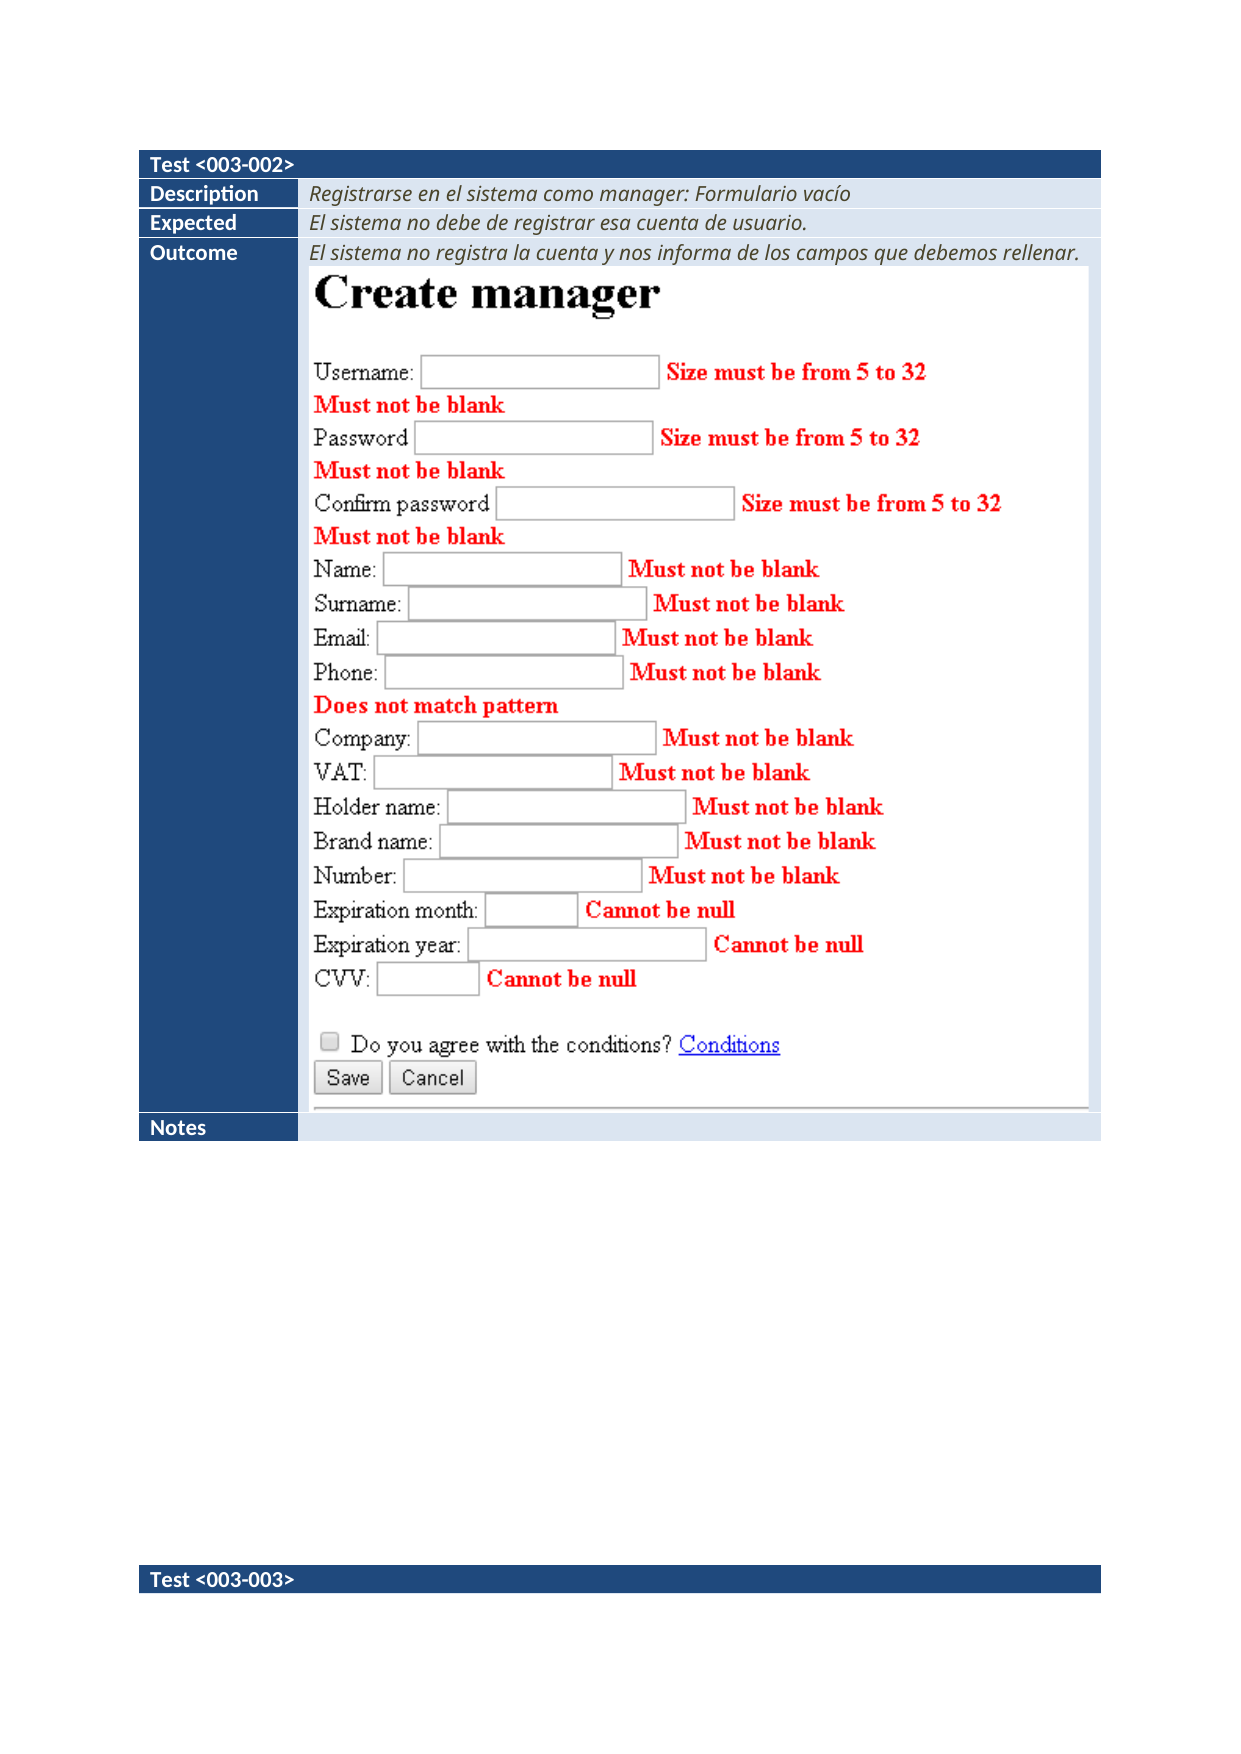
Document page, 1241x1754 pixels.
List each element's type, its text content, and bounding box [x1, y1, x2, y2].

table_cell Description [139, 179, 298, 207]
table_cell Registrarse en el sistema como manager: Formulario vacío [298, 179, 1101, 207]
table_cell Expected [139, 209, 298, 237]
table_cell El sistema no registra la cuenta y nos informa de los campos que debemos rellenar. [298, 238, 1101, 1112]
table_header Test <003-003> [139, 1565, 1101, 1593]
picture [308, 266, 1089, 1112]
table_cell Notes [139, 1113, 298, 1141]
table_cell [298, 1113, 1101, 1141]
table_header Test <003-002> [139, 150, 1101, 178]
table_cell Outcome [139, 238, 298, 1112]
table_cell El sistema no debe de registrar esa cuenta de usuario. [298, 209, 1101, 237]
